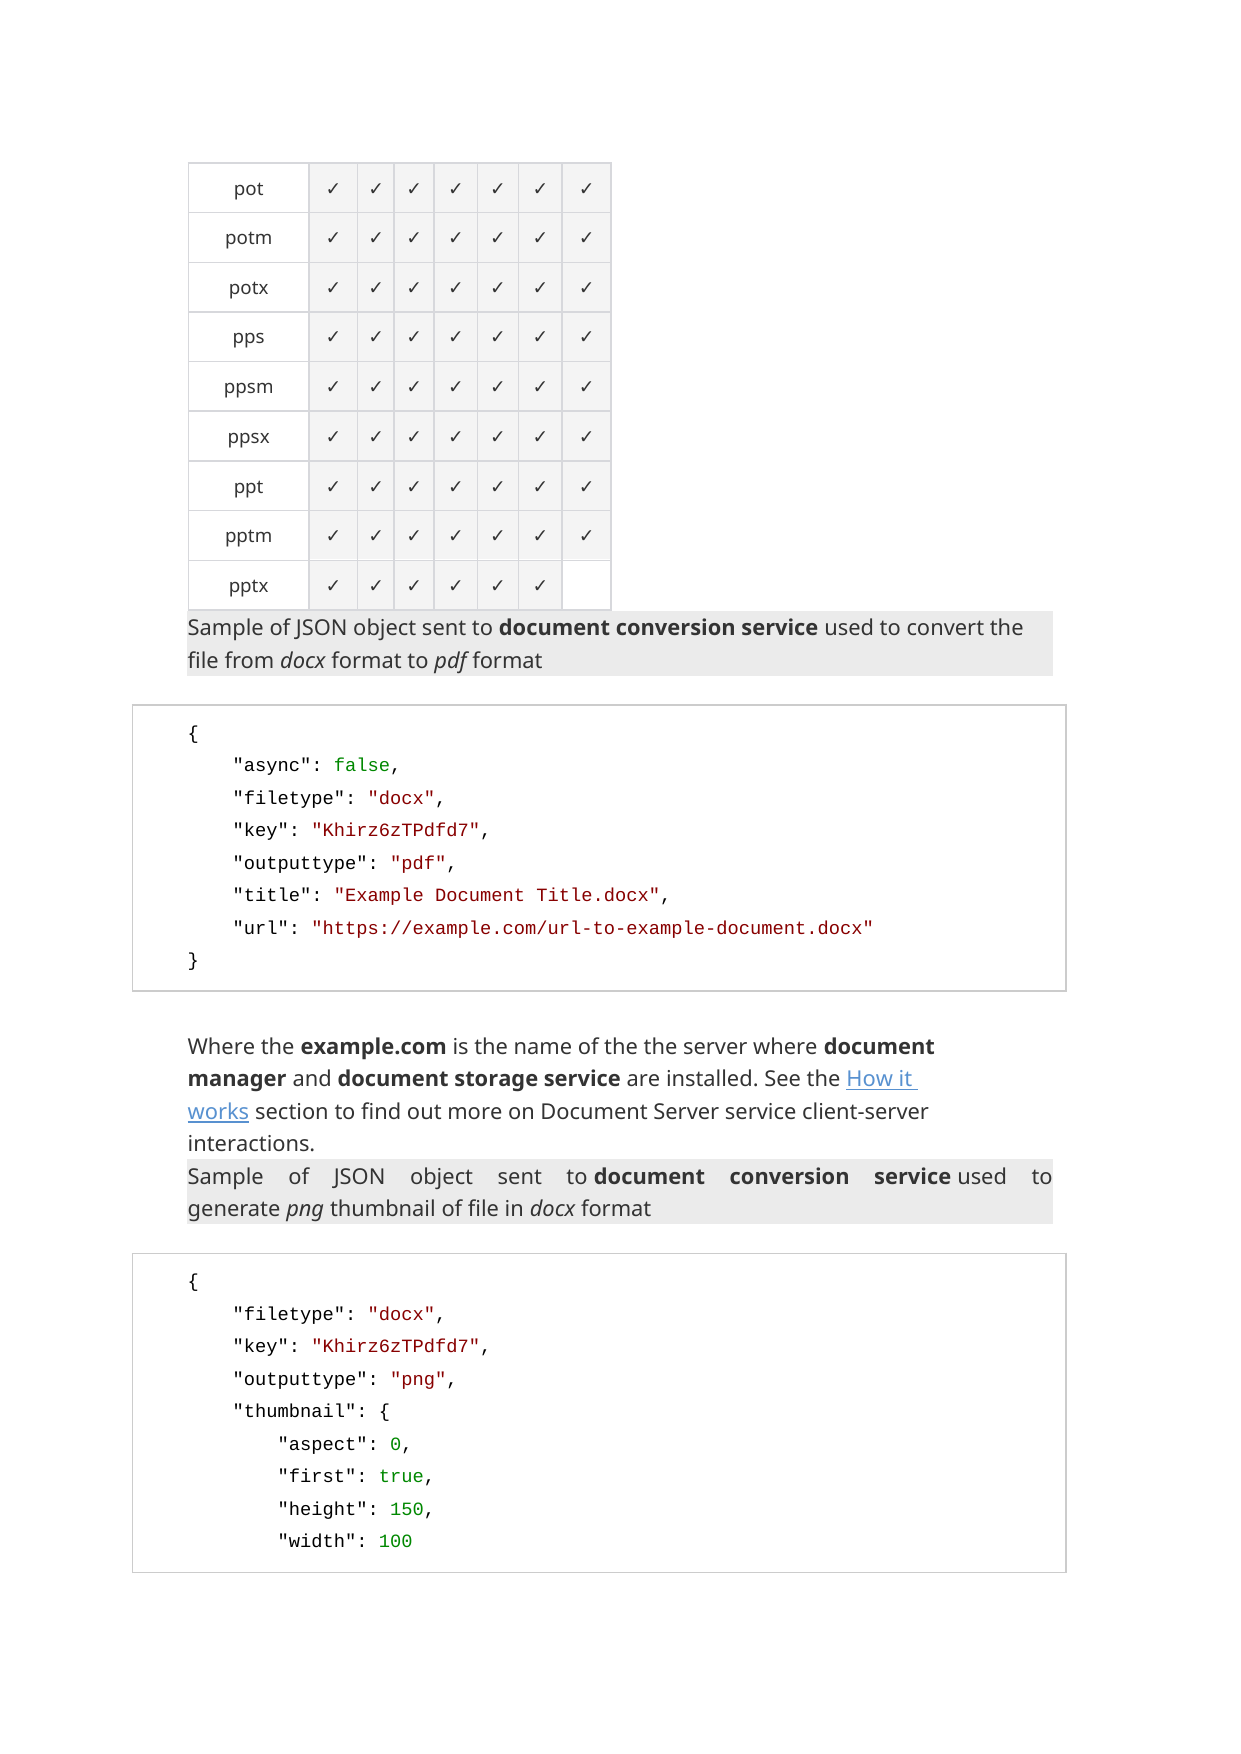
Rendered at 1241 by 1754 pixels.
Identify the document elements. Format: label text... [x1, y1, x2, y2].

table_cell ✓ [478, 164, 518, 212]
table_cell ✓ [358, 164, 393, 212]
table_cell ✓ [310, 561, 357, 609]
text { [133, 706, 1065, 750]
table_cell ✓ [310, 511, 357, 559]
table_cell ppsm [189, 362, 308, 410]
table_cell ✓ [310, 362, 357, 410]
table_cell ✓ [358, 412, 393, 460]
table_cell ppsx [189, 412, 308, 460]
table_cell ✓ [563, 511, 610, 559]
text "key": "Khirz6zTPdfd7", [187, 815, 1053, 848]
table_cell ✓ [395, 313, 433, 361]
text "width": 100 [133, 1513, 1065, 1572]
table_cell ✓ [358, 462, 393, 510]
table_cell ✓ [395, 412, 433, 460]
table_cell ✓ [358, 213, 393, 261]
table_cell pps [189, 313, 308, 361]
table_cell [563, 561, 610, 609]
table_cell ✓ [478, 263, 518, 311]
text "key": "Khirz6zTPdfd7", [187, 1332, 1053, 1364]
table_cell ✓ [519, 561, 561, 609]
table_cell ✓ [478, 511, 518, 559]
table_cell ✓ [519, 263, 561, 311]
table_cell ✓ [435, 164, 477, 212]
text "filetype": "docx", [187, 1299, 1053, 1332]
table_cell ✓ [310, 412, 357, 460]
table_cell ✓ [435, 263, 477, 311]
table_cell ✓ [478, 462, 518, 510]
table_cell ✓ [519, 412, 561, 460]
text "outputtype": "png", [187, 1364, 1053, 1397]
text "url": "https://example.com/url-to-example-document.docx" [187, 913, 1053, 931]
table_cell ✓ [310, 164, 357, 212]
text "thumbnail": { [187, 1397, 1053, 1429]
table_cell ✓ [478, 561, 518, 609]
table_cell potm [189, 213, 308, 261]
table_cell ✓ [563, 362, 610, 410]
text "height": 150, [187, 1494, 1053, 1513]
table_cell ✓ [563, 462, 610, 510]
text } [133, 931, 1065, 990]
table_cell ✓ [478, 362, 518, 410]
text Sample of JSON object sent to document conversion service used to convert the file from docx format to pdf format [187, 611, 1053, 676]
table_cell ✓ [563, 213, 610, 261]
table_cell ✓ [395, 213, 433, 261]
text "title": "Example Document Title.docx", [187, 880, 1053, 913]
text "async": false, [187, 750, 1053, 783]
table_cell ✓ [478, 412, 518, 460]
table_cell ✓ [310, 313, 357, 361]
table_cell ✓ [358, 362, 393, 410]
table_cell ✓ [310, 263, 357, 311]
text "outputtype": "pdf", [187, 848, 1053, 880]
table_cell ✓ [563, 263, 610, 311]
table_cell ✓ [435, 213, 477, 261]
table_cell ✓ [395, 462, 433, 510]
table_cell ✓ [358, 561, 393, 609]
table_cell ✓ [435, 412, 477, 460]
table_cell ✓ [563, 412, 610, 460]
table_cell ✓ [395, 164, 433, 212]
table_cell ✓ [519, 164, 561, 212]
table_cell ✓ [358, 313, 393, 361]
table_cell pot [189, 164, 308, 212]
table_cell ✓ [395, 561, 433, 609]
text "aspect": 0, [187, 1429, 1053, 1462]
text "filetype": "docx", [187, 783, 1053, 815]
table_cell ✓ [519, 213, 561, 261]
text { [133, 1254, 1065, 1299]
table_cell ✓ [358, 511, 393, 559]
table_cell ✓ [519, 462, 561, 510]
table_cell ✓ [519, 511, 561, 559]
table_cell pptm [189, 511, 308, 559]
table_cell ✓ [563, 313, 610, 361]
table_cell pptx [189, 561, 308, 609]
table_cell ✓ [435, 561, 477, 609]
table_cell ✓ [435, 362, 477, 410]
table_cell ✓ [435, 511, 477, 559]
table_cell ✓ [435, 313, 477, 361]
table_cell potx [189, 263, 308, 311]
table_cell ✓ [519, 313, 561, 361]
table_cell ✓ [563, 164, 610, 212]
table_cell ✓ [519, 362, 561, 410]
table_cell ✓ [435, 462, 477, 510]
text "first": true, [187, 1462, 1053, 1494]
table_cell ✓ [310, 462, 357, 510]
text Where the example.com is the name of the the server where document manager and document storage service are installed. See the How it works section to find out more on Document Server service client-server interactions. [187, 1029, 1053, 1159]
table_cell ✓ [395, 511, 433, 559]
table_cell ✓ [478, 213, 518, 261]
table_cell ✓ [358, 263, 393, 311]
table_cell ✓ [478, 313, 518, 361]
table_cell ✓ [395, 263, 433, 311]
text Sample of JSON object sent to document conversion service used to generate png thumbnail of file in docx format [187, 1159, 1053, 1224]
table_cell ppt [189, 462, 308, 510]
table_cell ✓ [310, 213, 357, 261]
table_cell ✓ [395, 362, 433, 410]
